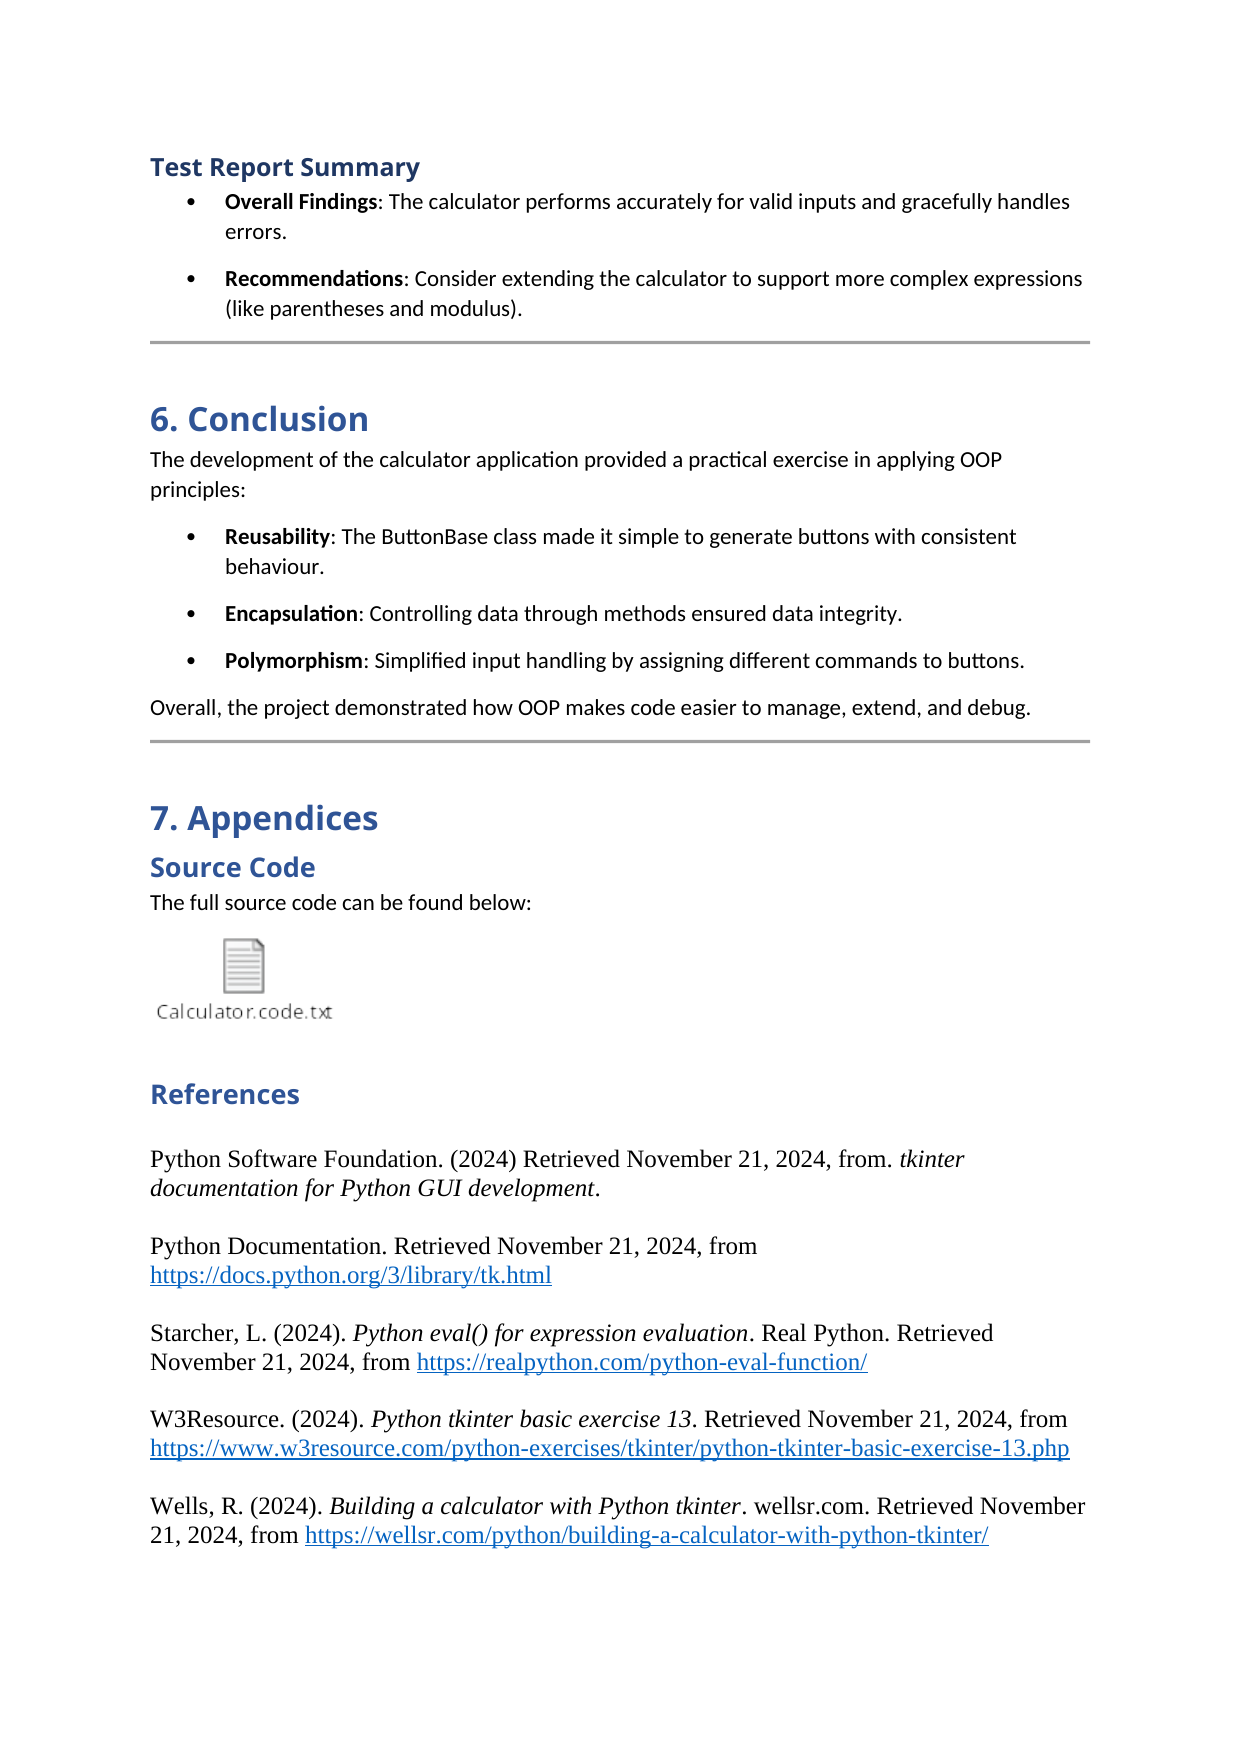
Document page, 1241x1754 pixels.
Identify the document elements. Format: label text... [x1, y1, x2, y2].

subtitle Test Report Summary [150, 150, 1090, 184]
subtitle Source Code [150, 848, 1090, 885]
text Starcher, L. (2024). Python eval() for expression evaluation. Real Python. Retrieved November 21, 2024, from https://realpython.com/python-eval-function/ [150, 1318, 1090, 1375]
text The full source code can be found below: [150, 888, 1090, 916]
subtitle 7. Appendices [150, 795, 1090, 841]
subtitle 6. Conclusion [150, 396, 1090, 442]
text Overall, the project demonstrated how OOP makes code easier to manage, extend, and debug. [150, 693, 1090, 721]
list Overall Findings: The calculator performs accurately for valid inputs and gracefully handles errors. [187, 187, 1090, 245]
text W3Resource. (2024). Python tkinter basic exercise 13. Retrieved November 21, 2024, from https://www.w3resource.com/python-exercises/tkinter/python-tkinter-basic-exercise-13.php [150, 1404, 1090, 1462]
list Reusability: The ButtonBase class made it simple to generate buttons with consistent behaviour. [187, 522, 1090, 580]
list Recommendations: Consider extending the calculator to support more complex expressions (like parentheses and modulus). [187, 264, 1090, 322]
text Python Software Foundation. (2024) Retrieved November 21, 2024, from. tkinter documentation for Python GUI development. [150, 1144, 1090, 1202]
text Wells, R. (2024). Building a calculator with Python tkinter. wellsr.com. Retrieved November 21, 2024, from https://wellsr.com/python/building-a-calculator-with-python-tkinter/ [150, 1491, 1090, 1549]
subtitle References [150, 1076, 1090, 1112]
list Polymorphism: Simplified input handling by assigning different commands to buttons. [187, 646, 1090, 674]
text The development of the calculator application provided a practical exercise in applying OOP principles: [150, 445, 1090, 503]
list Encapsulation: Controlling data through methods ensured data integrity. [187, 599, 1090, 627]
text Python Documentation. Retrieved November 21, 2024, from https://docs.python.org/3/library/tk.html [150, 1231, 1090, 1289]
